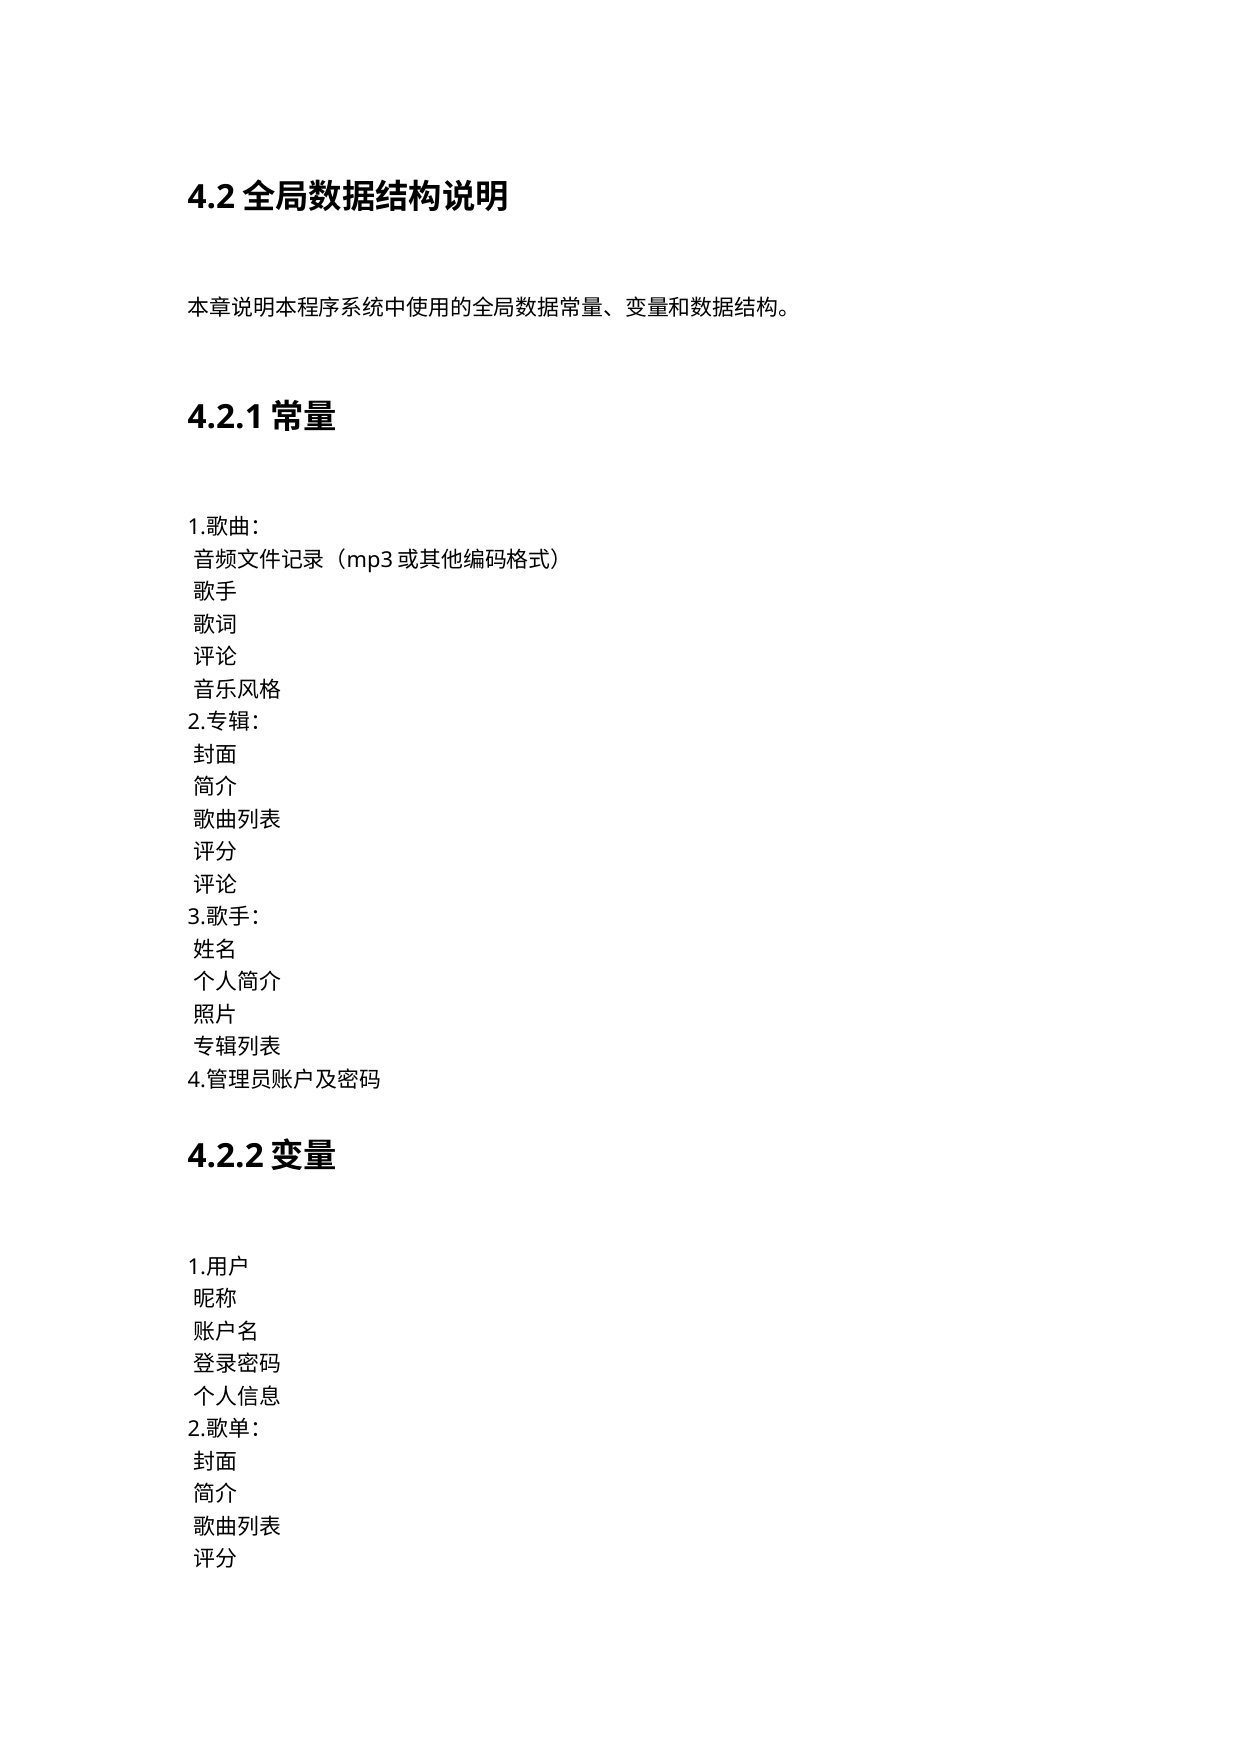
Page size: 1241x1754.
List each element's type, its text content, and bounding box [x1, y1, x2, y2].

text 本章说明本程序系统中使用的全局数据常量、变量和数据结构。 [187, 289, 1053, 322]
text 登录密码 [187, 1346, 1053, 1378]
text 个人信息 [187, 1378, 1053, 1411]
text 评分 [187, 1541, 1053, 1573]
text 音乐风格 [187, 671, 1053, 704]
text 歌手 [187, 574, 1053, 606]
text 简介 [187, 769, 1053, 801]
subtitle 4.2全局数据结构说明 [187, 162, 1053, 227]
text 3.歌手： [187, 899, 1053, 931]
text 音频文件记录（mp3或其他编码格式） [187, 541, 1053, 574]
text 歌词 [187, 606, 1053, 639]
text 昵称 [187, 1281, 1053, 1313]
subtitle 4.2.2变量 [187, 1121, 1053, 1186]
text 封面 [187, 736, 1053, 769]
text 封面 [187, 1443, 1053, 1476]
text 评论 [187, 639, 1053, 671]
text 账户名 [187, 1313, 1053, 1346]
text 姓名 [187, 931, 1053, 964]
subtitle 4.2.1常量 [187, 381, 1053, 446]
text 照片 [187, 996, 1053, 1029]
text 1.用户 [187, 1248, 1053, 1281]
text 1.歌曲： [187, 509, 1053, 541]
text 2.歌单： [187, 1411, 1053, 1443]
text 2.专辑： [187, 704, 1053, 736]
text 专辑列表 [187, 1029, 1053, 1061]
text 歌曲列表 [187, 801, 1053, 834]
text 评论 [187, 866, 1053, 899]
text 简介 [187, 1476, 1053, 1508]
text 个人简介 [187, 964, 1053, 996]
text 评分 [187, 834, 1053, 866]
text 歌曲列表 [187, 1508, 1053, 1541]
text 4.管理员账户及密码 [187, 1061, 1053, 1094]
